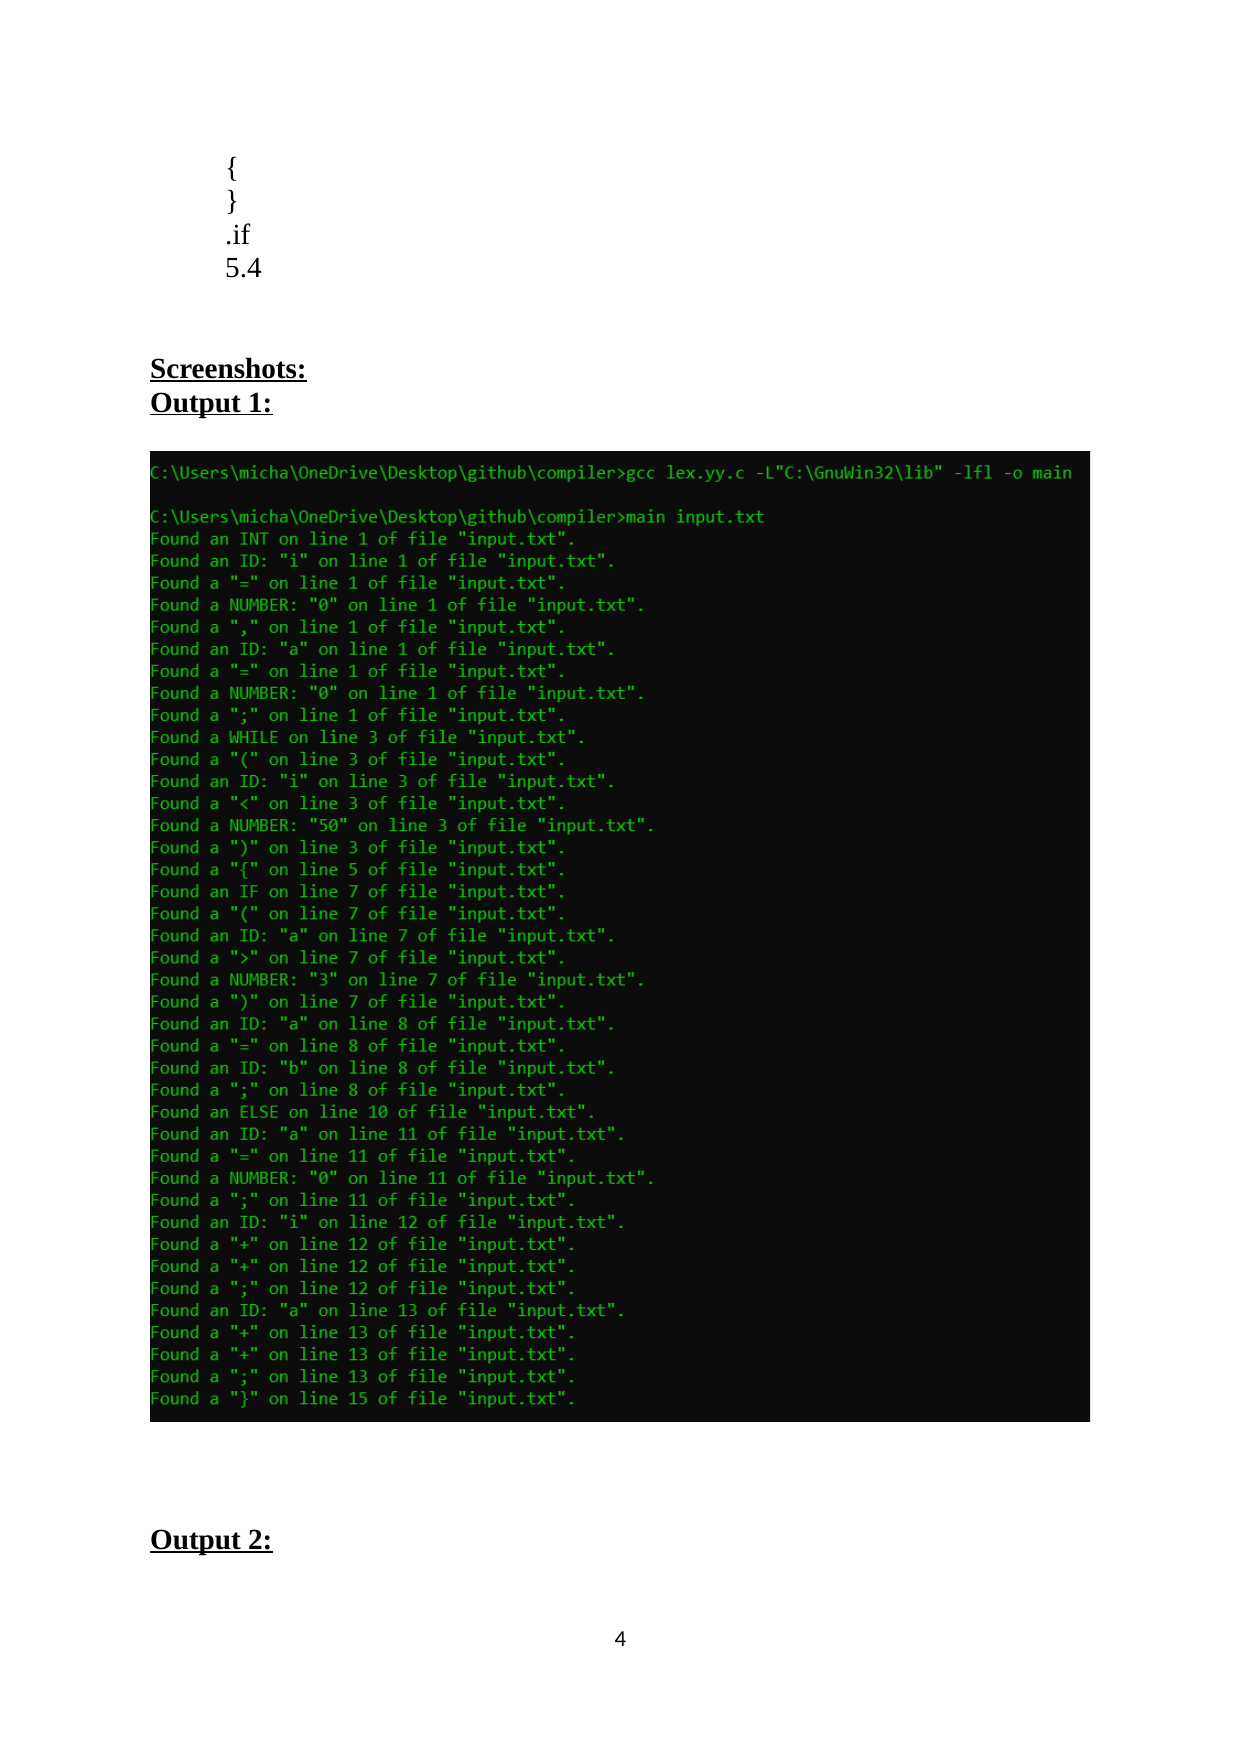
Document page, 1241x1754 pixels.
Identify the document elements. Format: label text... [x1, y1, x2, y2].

text Screenshots: [150, 351, 1090, 385]
text } [225, 183, 1090, 217]
text 5.4 [225, 251, 1090, 284]
picture [150, 451, 1091, 1422]
text Output 2: [150, 1522, 1090, 1556]
text Output 1: [150, 385, 1090, 418]
text .if [225, 217, 1090, 251]
text { [225, 150, 1090, 183]
